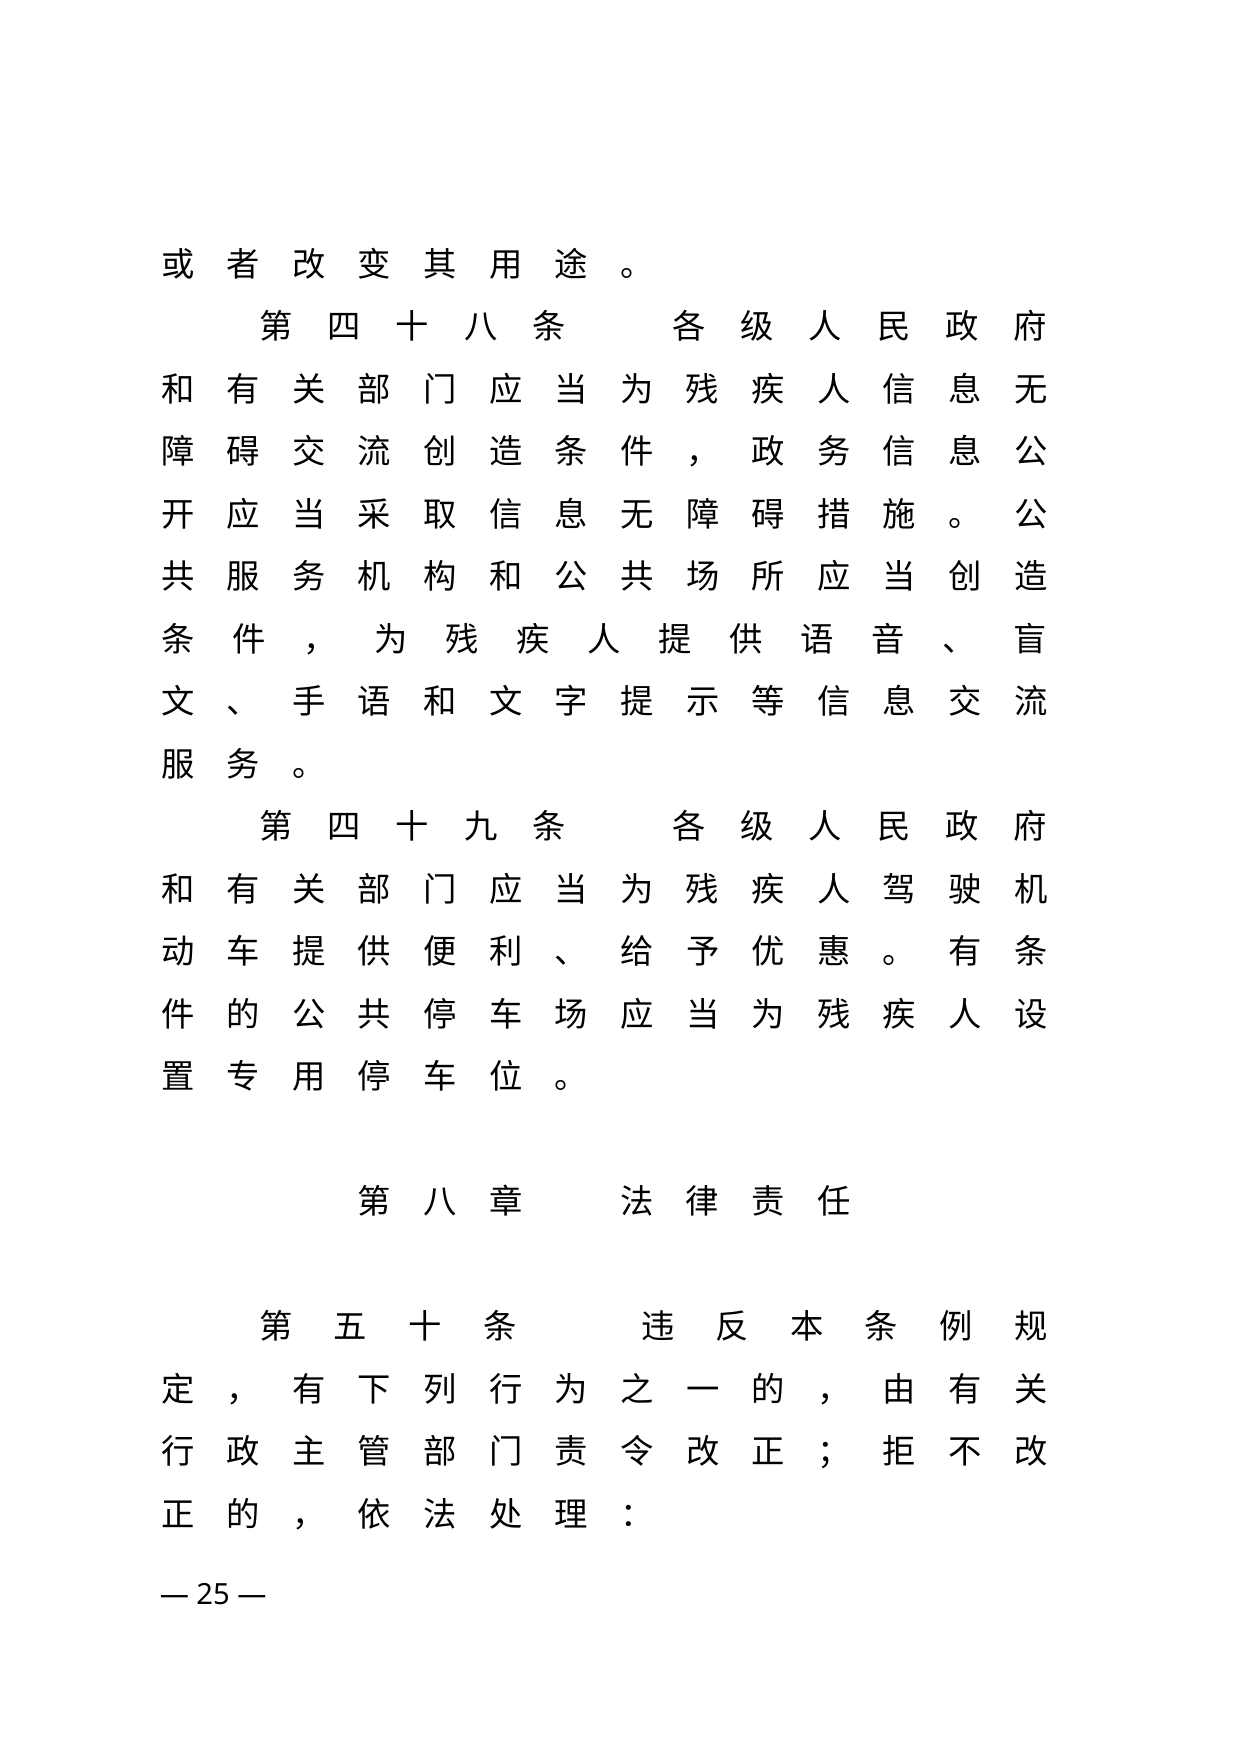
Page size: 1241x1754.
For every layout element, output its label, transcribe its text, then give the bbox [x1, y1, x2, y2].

text 第四十九条 各级人民政府和有关部门应当为残疾人驾驶机动车提供便利、给予优惠。有条件的公共停车场应当为残疾人设置专用停车位。 [161, 793, 1079, 1106]
text 第八章 法律责任 [161, 1168, 1079, 1231]
text 第四十八条 各级人民政府和有关部门应当为残疾人信息无障碍交流创造条件，政务信息公开应当采取信息无障碍措施。公共服务机构和公共场所应当创造条件，为残疾人提供语音、盲文、手语和文字提示等信息交流服务。 [161, 293, 1079, 793]
text 第五十条 违反本条例规定，有下列行为之一的，由有关行政主管部门责令改正；拒不改正的，依法处理： [161, 1293, 1079, 1543]
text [161, 231, 1079, 293]
